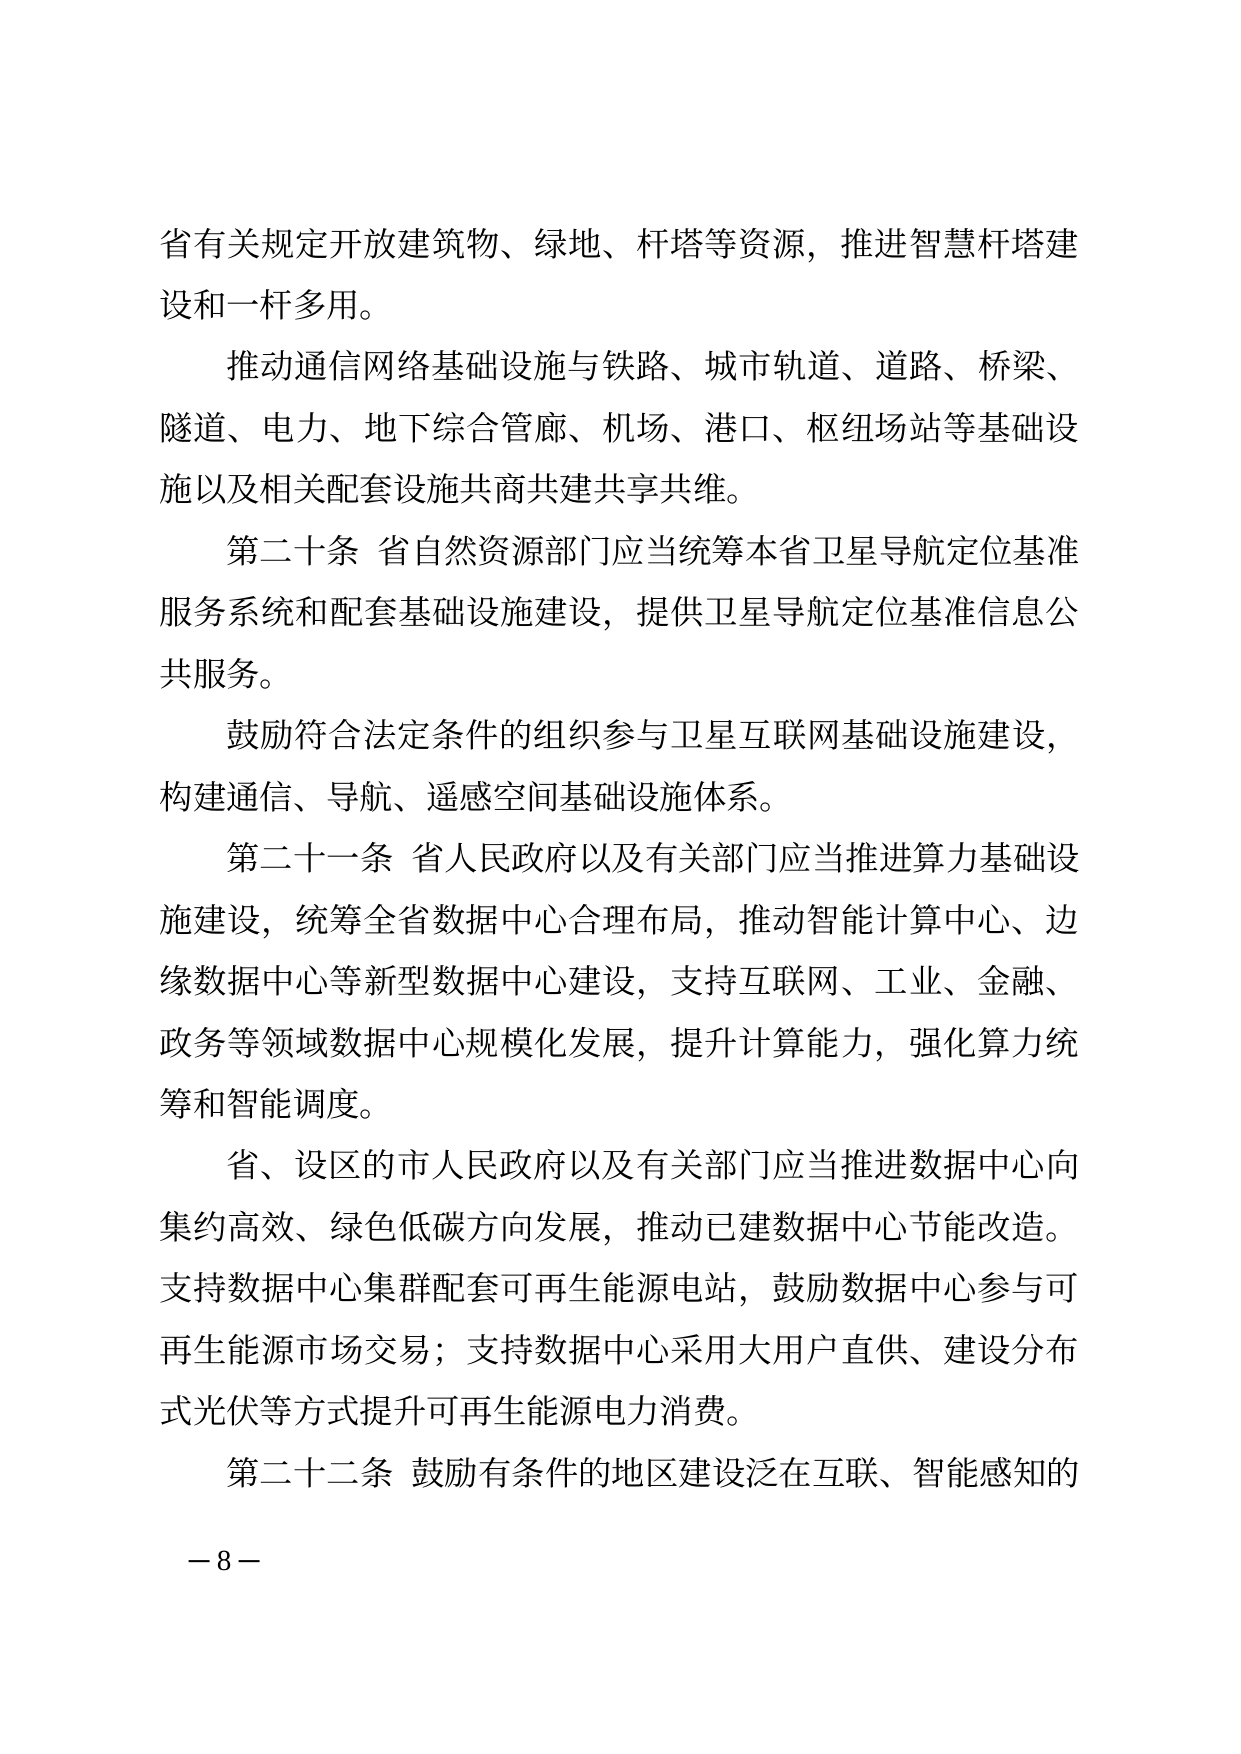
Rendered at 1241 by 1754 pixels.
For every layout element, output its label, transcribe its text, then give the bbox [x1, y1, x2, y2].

text 第二十一条 省人民政府以及有关部门应当推进算力基础设施建设，统筹全省数据中心合理布局，推动智能计算中心、边缘数据中心等新型数据中心建设，支持互联网、工业、金融、政务等领域数据中心规模化发展，提升计算能力，强化算力统筹和智能调度。 [159, 821, 1081, 1129]
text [159, 207, 1081, 330]
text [159, 1436, 1081, 1497]
text 推动通信网络基础设施与铁路、城市轨道、道路、桥梁、隧道、电力、地下综合管廊、机场、港口、枢纽场站等基础设施以及相关配套设施共商共建共享共维。 [159, 330, 1081, 514]
text 鼓励符合法定条件的组织参与卫星互联网基础设施建设，构建通信、导航、遥感空间基础设施体系。 [159, 698, 1081, 821]
text 省、设区的市人民政府以及有关部门应当推进数据中心向集约高效、绿色低碳方向发展，推动已建数据中心节能改造。支持数据中心集群配套可再生能源电站，鼓励数据中心参与可再生能源市场交易；支持数据中心采用大用户直供、建设分布式光伏等方式提升可再生能源电力消费。 [159, 1129, 1081, 1436]
text 第二十条 省自然资源部门应当统筹本省卫星导航定位基准服务系统和配套基础设施建设，提供卫星导航定位基准信息公共服务。 [159, 514, 1081, 698]
